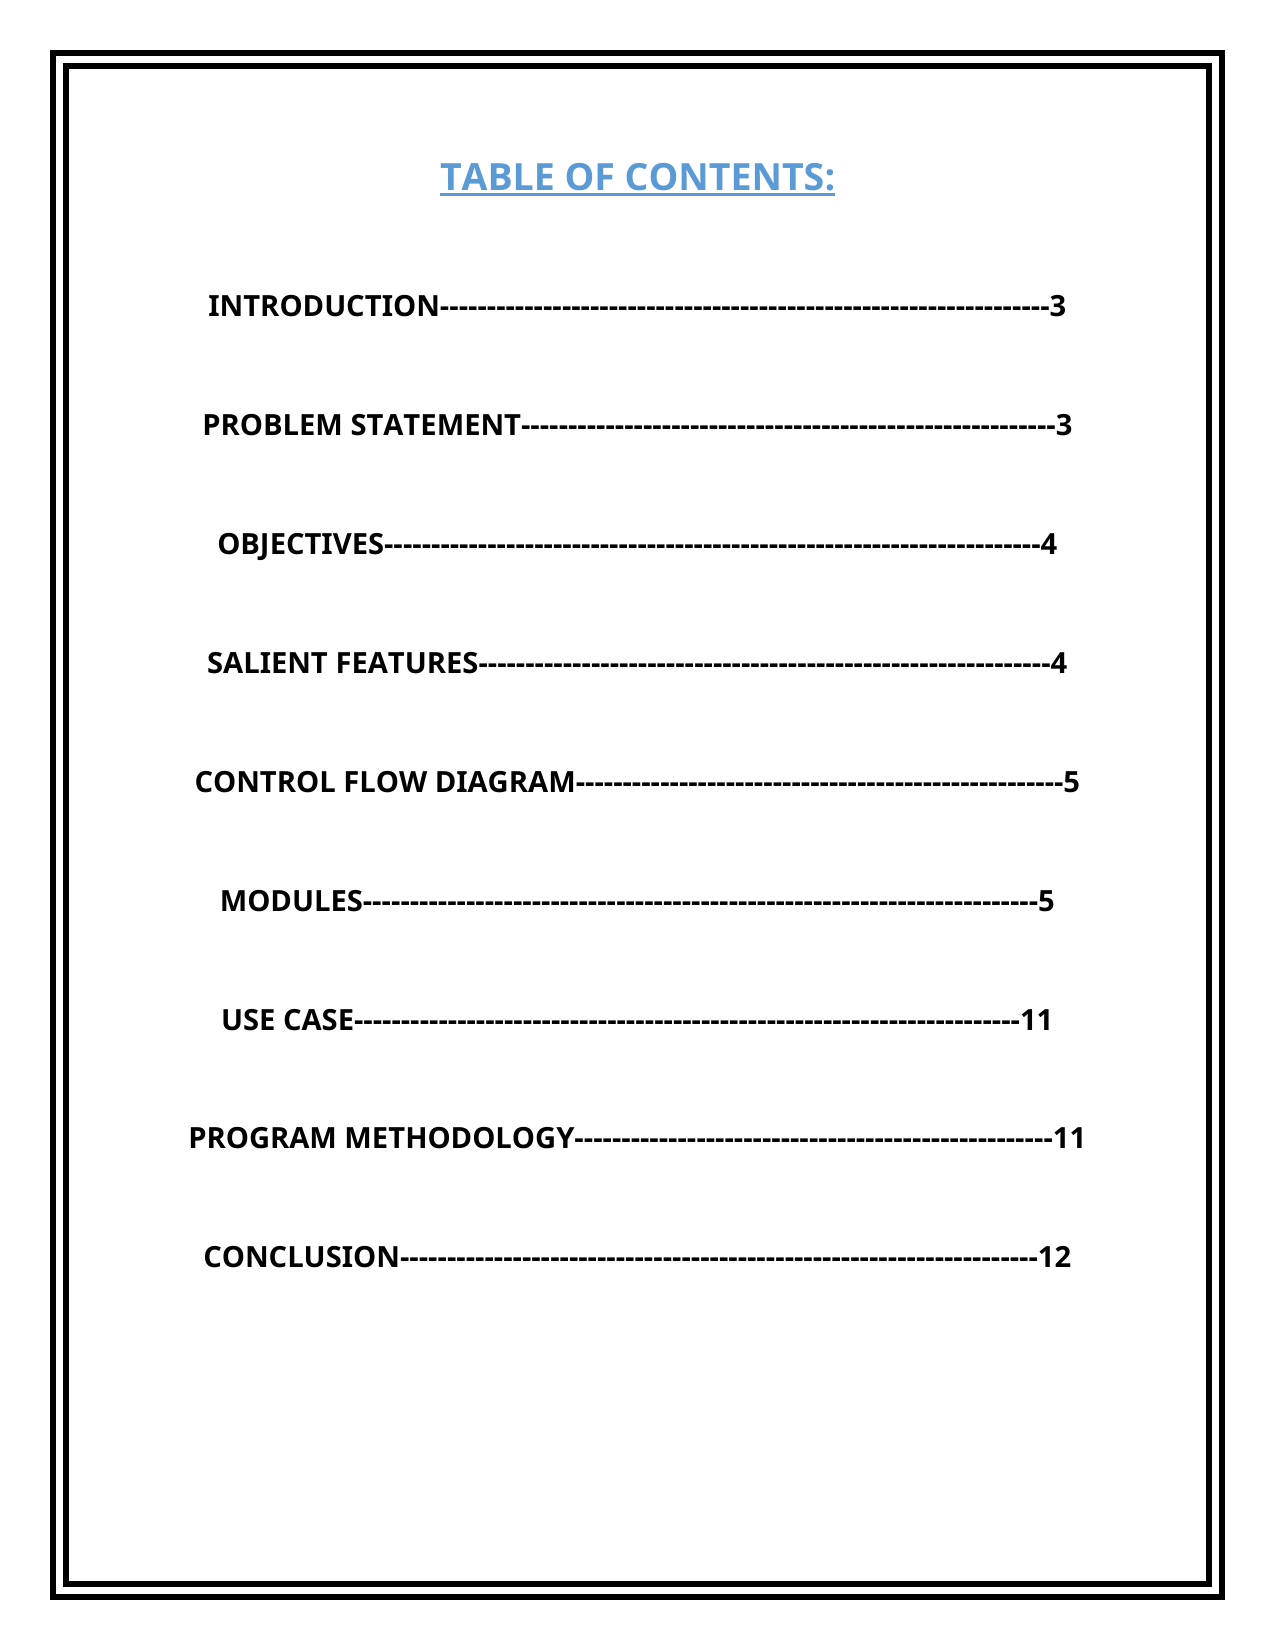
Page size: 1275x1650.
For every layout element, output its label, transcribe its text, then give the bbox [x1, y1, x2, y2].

text OBJECTIVES----------------------------------------------------------------------4 [150, 523, 1125, 563]
text PROGRAM METHODOLOGY---------------------------------------------------11 [150, 1118, 1125, 1157]
text INTRODUCTION-----------------------------------------------------------------3 [150, 285, 1125, 325]
text SALIENT FEATURES-------------------------------------------------------------4 [150, 642, 1125, 682]
text TABLE OF CONTENTS: [150, 150, 1125, 201]
text CONCLUSION--------------------------------------------------------------------12 [150, 1237, 1125, 1276]
text CONTROL FLOW DIAGRAM----------------------------------------------------5 [150, 761, 1125, 801]
text USE CASE-----------------------------------------------------------------------11 [150, 999, 1125, 1038]
text MODULES------------------------------------------------------------------------5 [150, 880, 1125, 919]
text PROBLEM STATEMENT---------------------------------------------------------3 [150, 404, 1125, 444]
